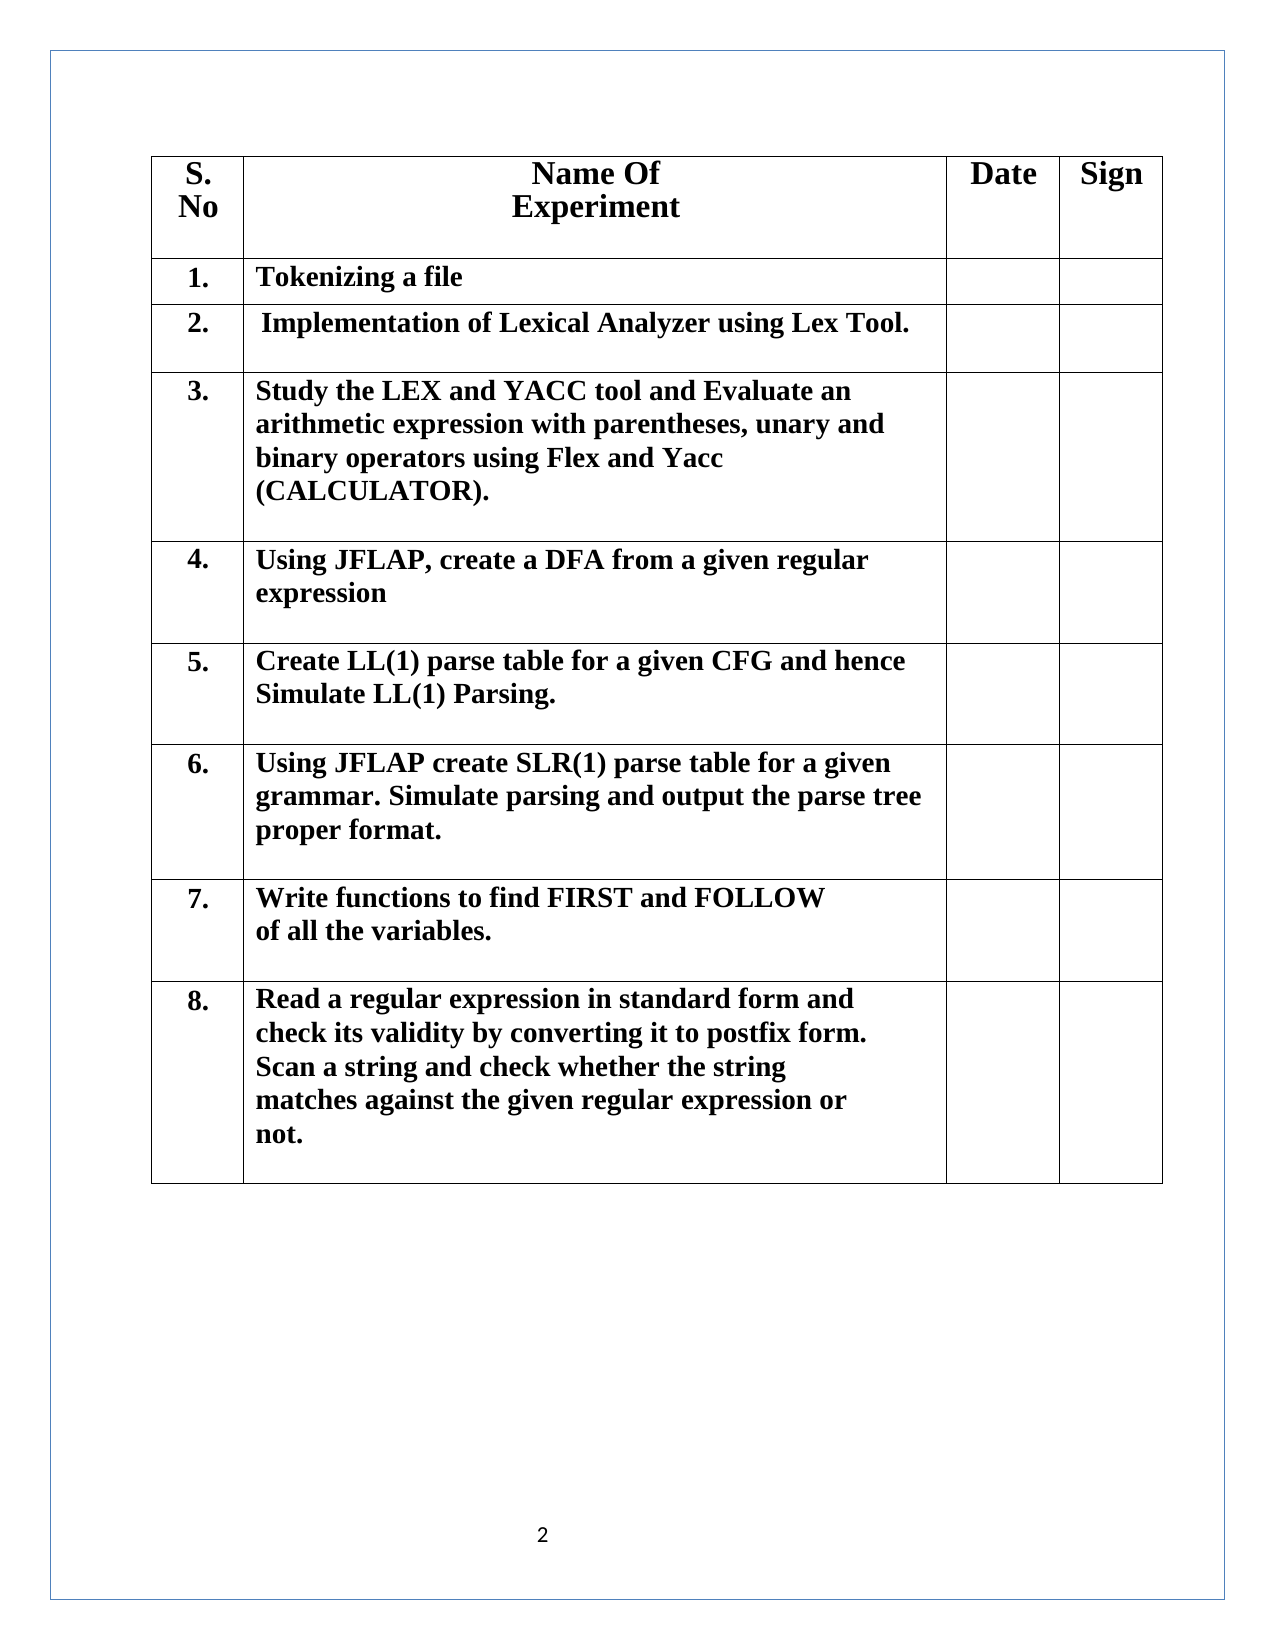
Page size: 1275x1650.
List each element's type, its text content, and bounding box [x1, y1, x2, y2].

table_header Date [947, 157, 1059, 258]
table_cell [947, 745, 1059, 879]
table_cell [947, 982, 1059, 1183]
table_header Name Of Experiment [244, 157, 946, 258]
table_cell Using JFLAP, create a DFA from a given regular expression [244, 542, 946, 642]
table_cell [1060, 880, 1162, 981]
table_cell [947, 542, 1059, 642]
table_cell Write functions to find FIRST and FOLLOW of all the variables. [244, 880, 946, 981]
table_header Sign [1060, 157, 1162, 258]
table_cell 7. [152, 880, 243, 981]
table_cell [947, 644, 1059, 744]
table_cell Create LL(1) parse table for a given CFG and hence Simulate LL(1) Parsing. [244, 644, 946, 744]
table_cell 6. [152, 745, 243, 879]
table_cell [1060, 373, 1162, 541]
table_cell [1060, 644, 1162, 744]
table_cell Read a regular expression in standard form and check its validity by converting it to postfix form. Scan a string and check whether the string matches against the given regular expression or not. [244, 982, 946, 1183]
table_cell [1060, 982, 1162, 1183]
table_cell 5. [152, 644, 243, 744]
table_cell [947, 305, 1059, 372]
table_cell 8. [152, 982, 243, 1183]
table_cell [947, 373, 1059, 541]
table_cell 3. [152, 373, 243, 541]
table_cell [947, 880, 1059, 981]
table_cell [947, 259, 1059, 304]
table_cell [1060, 542, 1162, 642]
table_cell 4. [152, 542, 243, 642]
table_cell Implementation of Lexical Analyzer using Lex Tool. [244, 305, 946, 372]
table_cell 2. [152, 305, 243, 372]
table_cell Study the LEX and YACC tool and Evaluate an arithmetic expression with parentheses, unary and binary operators using Flex and Yacc (CALCULATOR). [244, 373, 946, 541]
table_cell [1060, 745, 1162, 879]
table_cell [1060, 305, 1162, 372]
table_cell Using JFLAP create SLR(1) parse table for a given grammar. Simulate parsing and output the parse tree proper format. [244, 745, 946, 879]
table_cell [1060, 259, 1162, 304]
table_header S. No [152, 157, 243, 258]
table_cell 1. [152, 259, 243, 304]
table_cell Tokenizing a file [244, 259, 946, 304]
